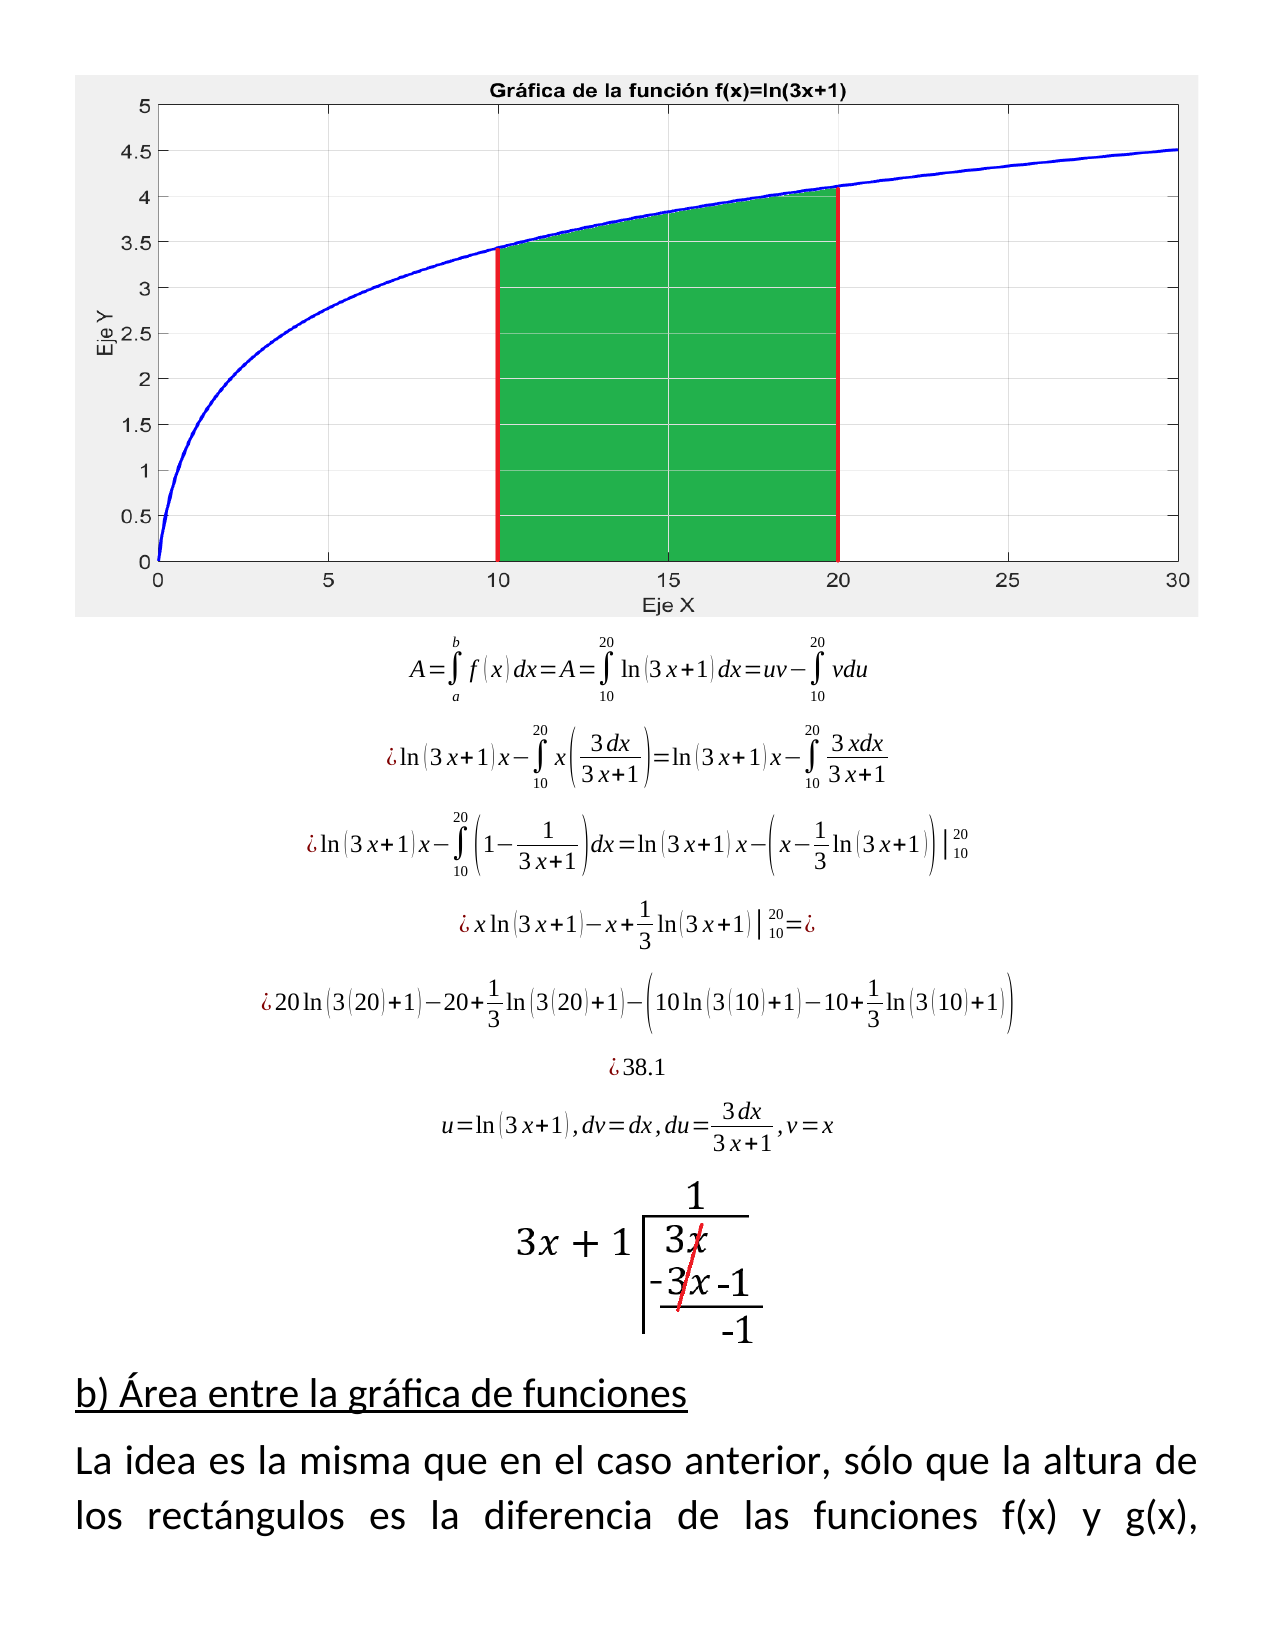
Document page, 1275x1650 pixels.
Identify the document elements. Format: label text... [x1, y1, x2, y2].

picture [75, 75, 1199, 617]
text b) Área entre la gráfica de funciones [75, 1367, 1200, 1417]
picture [505, 1173, 770, 1350]
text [75, 1434, 1200, 1540]
